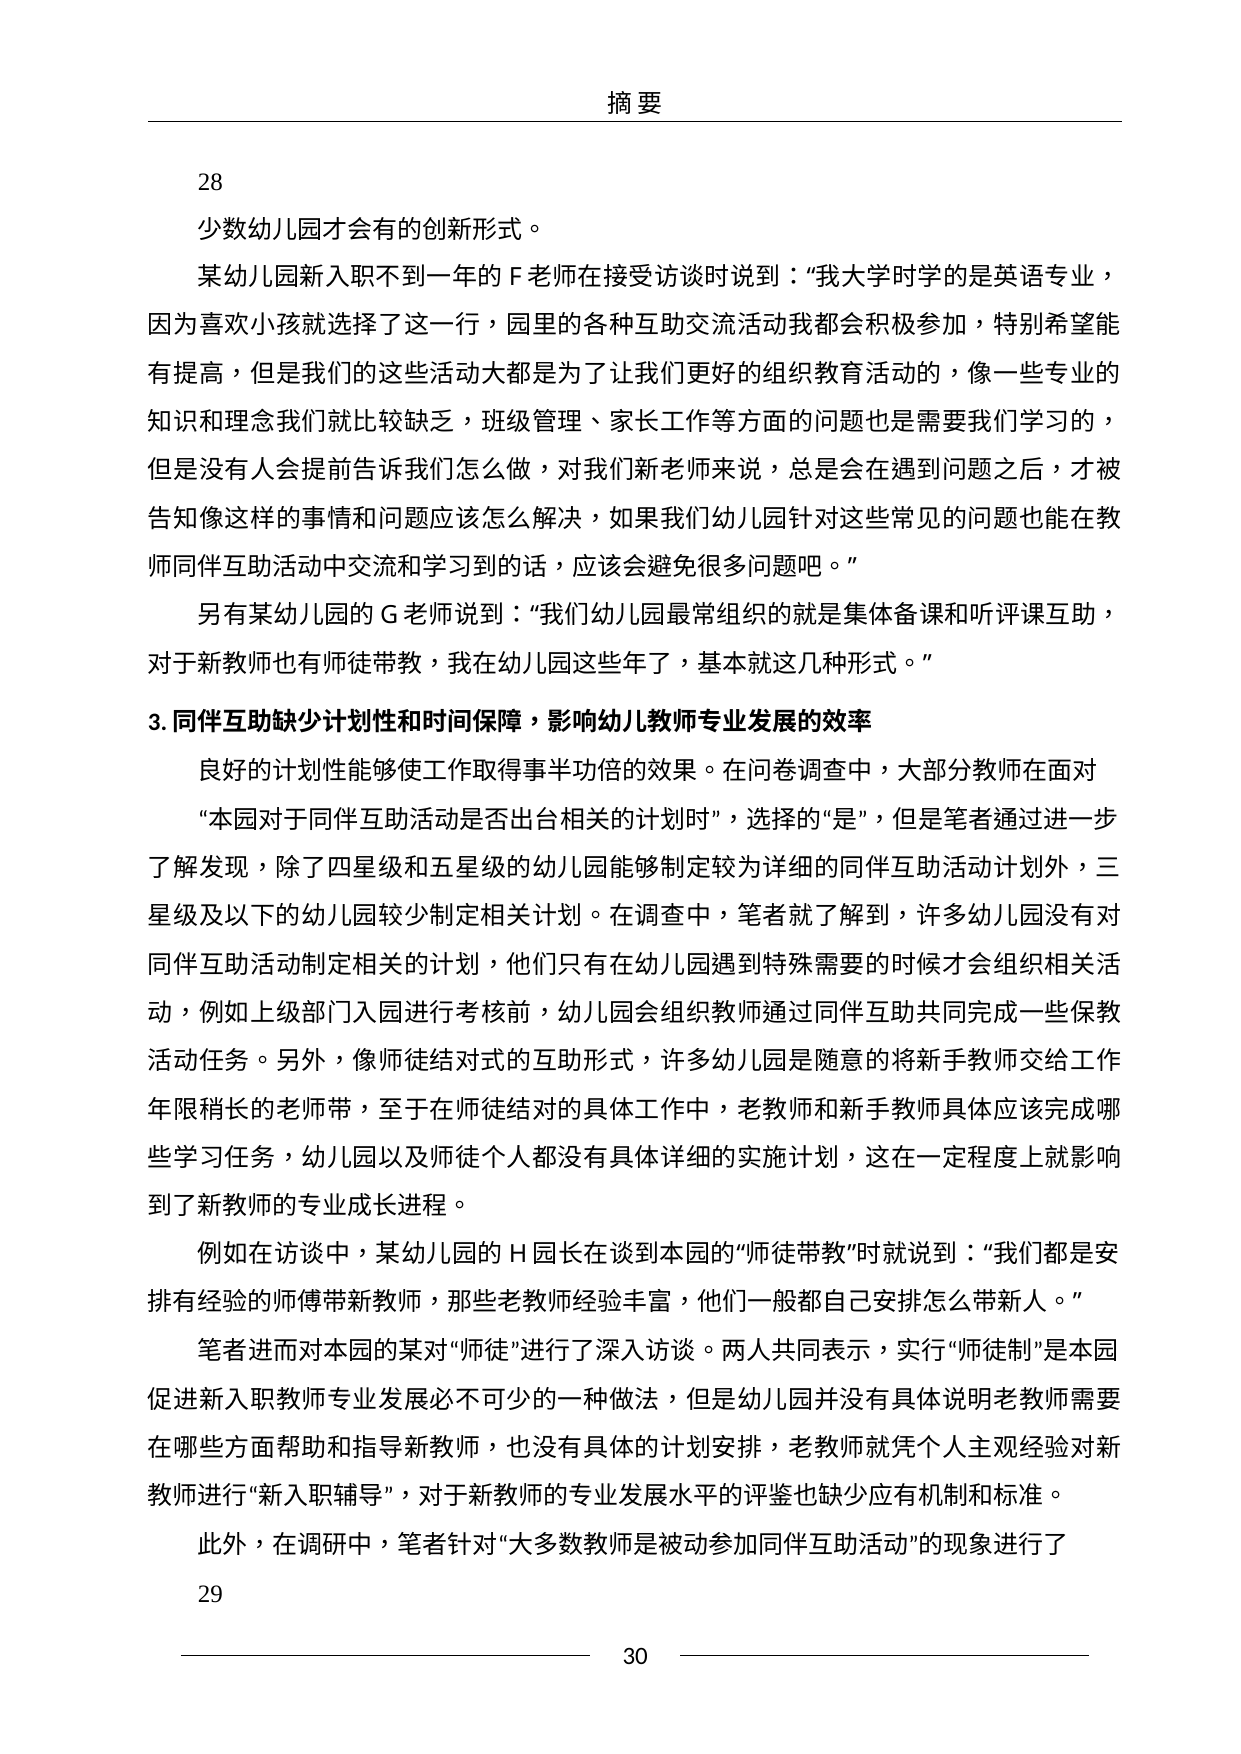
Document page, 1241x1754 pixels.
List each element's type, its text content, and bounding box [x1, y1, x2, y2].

subtitle 3. 同伴互助缺少计划性和时间保障，影响幼儿教师专业发展的效率 [148, 703, 1122, 738]
text 某幼儿园新入职不到一年的F老师在接受访谈时说到：“我大学时学的是英语专业，因为喜欢小孩就选择了这一行，园里的各种互助交流活动我都会积极参加，特别希望能有提高，但是我们的这些活动大都是为了让我们更好的组织教育活动的，像一些专业的知识和理念我们就比较缺乏，班级管理、家长工作等方面的问题也是需要我们学习的，但是没有人会提前告诉我们怎么做，对我们新老师来说，总是会在遇到问题之后，才被告知像这样的事情和问题应该怎么解决，如果我们幼儿园针对这些常见的问题也能在教师同伴互助活动中交流和学习到的话，应该会避免很多问题吧。” [148, 244, 1122, 583]
text 少数幼儿园才会有的创新形式。 [148, 196, 1122, 244]
text 29 [148, 1559, 1122, 1608]
text 良好的计划性能够使工作取得事半功倍的效果。在问卷调查中，大部分教师在面对 [148, 738, 1122, 786]
text 另有某幼儿园的G老师说到：“我们幼儿园最常组织的就是集体备课和听评课互助，对于新教师也有师徒带教，我在幼儿园这些年了，基本就这几种形式。” [148, 583, 1122, 679]
text 此外，在调研中，笔者针对“大多数教师是被动参加同伴互助活动”的现象进行了 [148, 1511, 1122, 1559]
text 28 [148, 148, 1122, 196]
text 例如在访谈中，某幼儿园的H园长在谈到本园的“师徒带教”时就说到：“我们都是安排有经验的师傅带新教师，那些老教师经验丰富，他们一般都自己安排怎么带新人。” [148, 1221, 1122, 1318]
text “本园对于同伴互助活动是否出台相关的计划时”，选择的“是”，但是笔者通过进一步了解发现，除了四星级和五星级的幼儿园能够制定较为详细的同伴互助活动计划外，三星级及以下的幼儿园较少制定相关计划。在调查中，笔者就了解到，许多幼儿园没有对同伴互助活动制定相关的计划，他们只有在幼儿园遇到特殊需要的时候才会组织相关活动，例如上级部门入园进行考核前，幼儿园会组织教师通过同伴互助共同完成一些保教活动任务。另外，像师徒结对式的互助形式，许多幼儿园是随意的将新手教师交给工作年限稍长的老师带，至于在师徒结对的具体工作中，老教师和新手教师具体应该完成哪些学习任务，幼儿园以及师徒个人都没有具体详细的实施计划，这在一定程度上就影响到了新教师的专业成长进程。 [148, 786, 1122, 1221]
text 笔者进而对本园的某对“师徒”进行了深入访谈。两人共同表示，实行“师徒制”是本园促进新入职教师专业发展必不可少的一种做法，但是幼儿园并没有具体说明老教师需要在哪些方面帮助和指导新教师，也没有具体的计划安排，老教师就凭个人主观经验对新教师进行“新入职辅导”，对于新教师的专业发展水平的评鉴也缺少应有机制和标准。 [148, 1318, 1122, 1511]
